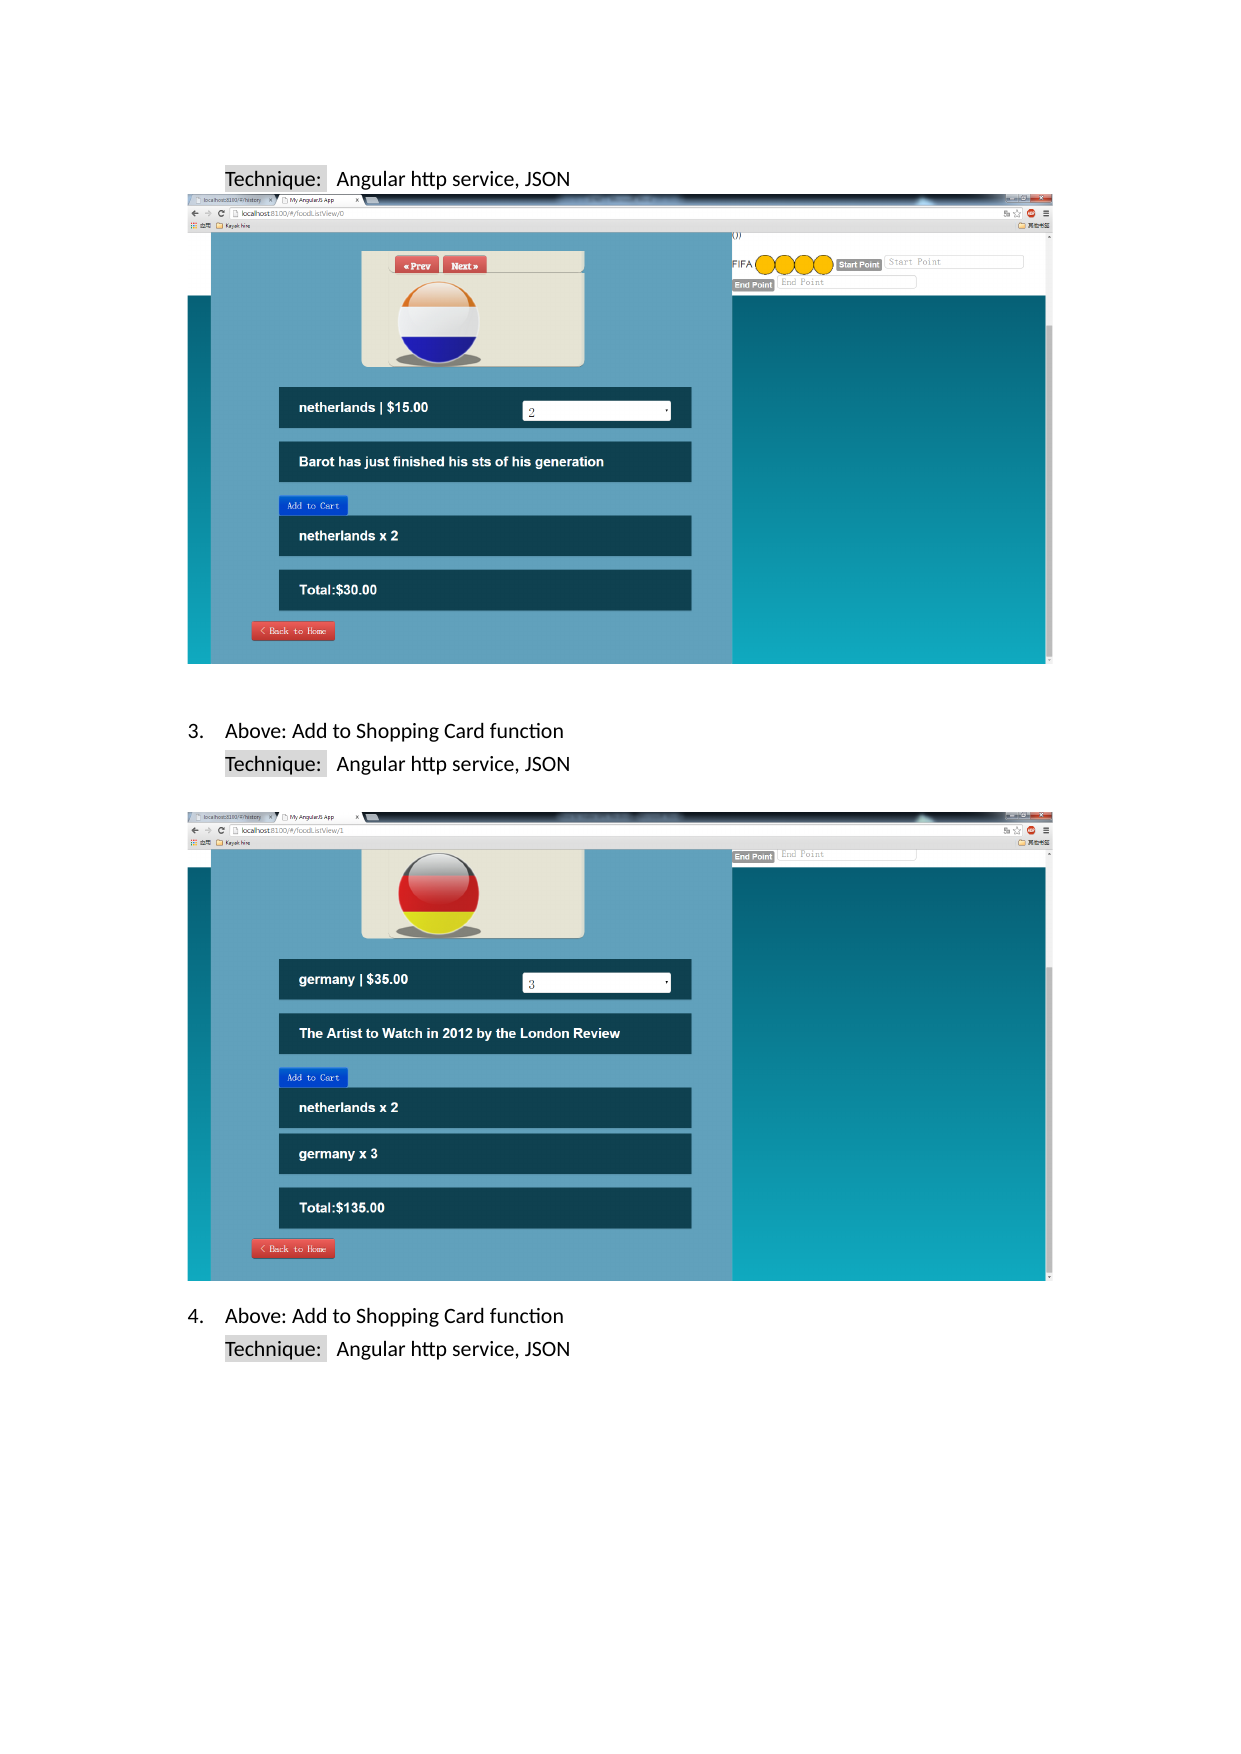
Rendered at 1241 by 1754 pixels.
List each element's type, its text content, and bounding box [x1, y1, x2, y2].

list Technique: Angular http service, JSON [225, 747, 1053, 779]
list Technique: Angular http service, JSON [225, 1332, 1053, 1364]
list Above: Add to Shopping Card function [187, 1299, 1053, 1332]
list Above: Add to Shopping Card function [187, 714, 1053, 747]
picture [187, 194, 1053, 664]
list Technique: Angular http service, JSON [225, 162, 1053, 194]
picture [187, 812, 1053, 1281]
